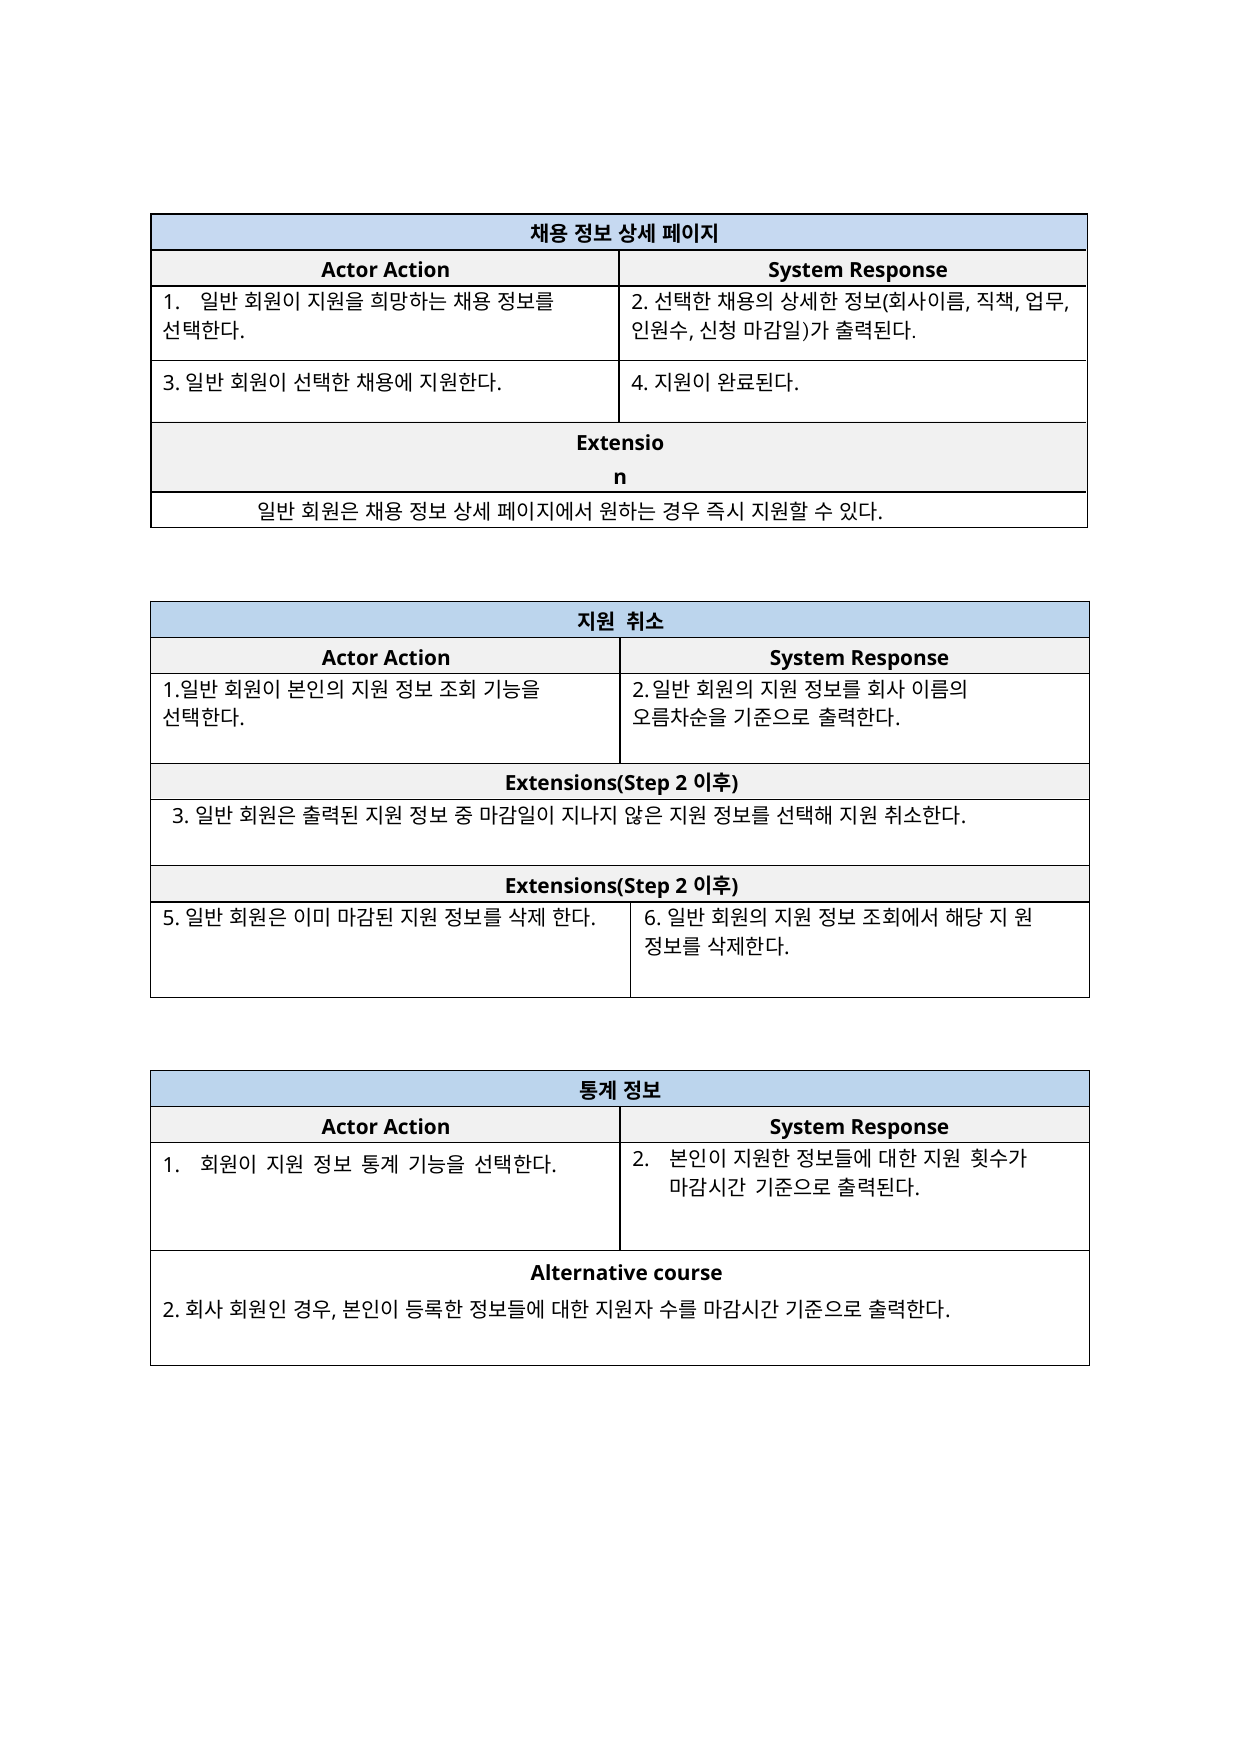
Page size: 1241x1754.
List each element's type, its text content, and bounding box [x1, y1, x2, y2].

table_cell 5. 일반 회원은 이미 마감된 지원 정보를 삭제 한다. [151, 903, 630, 997]
table_cell 2. 선택한 채용의 상세한 정보(회사이름, 직책, 업무, 인원수, 신청 마감일)가 출력된다. [620, 285, 1087, 359]
table_cell System Response [620, 249, 1087, 285]
table_cell Actor Action [151, 1107, 619, 1142]
table_header 통계 정보 [151, 1071, 1089, 1106]
table_cell 일반 회원은 채용 정보 상세 페이지에서 원하는 경우 즉시 지원할 수 있다. [152, 491, 1087, 527]
table_cell 3. 일반 회원은 출력된 지원 정보 중 마감일이 지나지 않은 지원 정보를 선택해 지원 취소한다. [151, 800, 1089, 865]
table_cell 2. 일반 회원의 지원 정보를 회사 이름의 오름차순을 기준으로 출력한다. [621, 674, 1089, 763]
table_cell Actor Action [152, 251, 618, 285]
table_cell Actor Action [151, 638, 619, 673]
table_cell 4. 지원이 완료된다. [620, 360, 1087, 421]
table_cell 2. 본인이 지원한 정보들에 대한 지원 횟수가 마감시간 기준으로 출력된다. [621, 1143, 1089, 1250]
table_header 취소 [620, 602, 1089, 637]
table_header 채용 정보 상세 페이지 [152, 215, 1087, 249]
table_cell System Response [621, 638, 1089, 673]
table_cell Extensions(Step 2 이후) [151, 866, 1089, 901]
table_cell Extension [152, 421, 1087, 491]
table_cell 1.일반 회원이 본인의 지원 정보 조회 기능을 선택한다. [151, 674, 619, 763]
table_cell Alternative course 2. 회사 회원인 경우, 본인이 등록한 정보들에 대한 지원자 수를 마감시간 기준으로 출력한다. [151, 1251, 1089, 1365]
table_cell 1. 회원이 지원 정보 통계 기능을 선택한다. [151, 1143, 619, 1250]
table_cell 6. 일반 회원의 지원 정보 조회에서 해당 지 원 정보를 삭제한다. [631, 903, 1089, 997]
table_cell 3. 일반 회원이 선택한 채용에 지원한다. [152, 361, 618, 421]
table_header 지원 [151, 602, 620, 637]
table_cell Extensions(Step 2 이후) [151, 764, 1089, 798]
table_cell 1. 일반 회원이 지원을 희망하는 채용 정보를 선택한다. [152, 287, 618, 359]
table_cell System Response [621, 1107, 1089, 1142]
